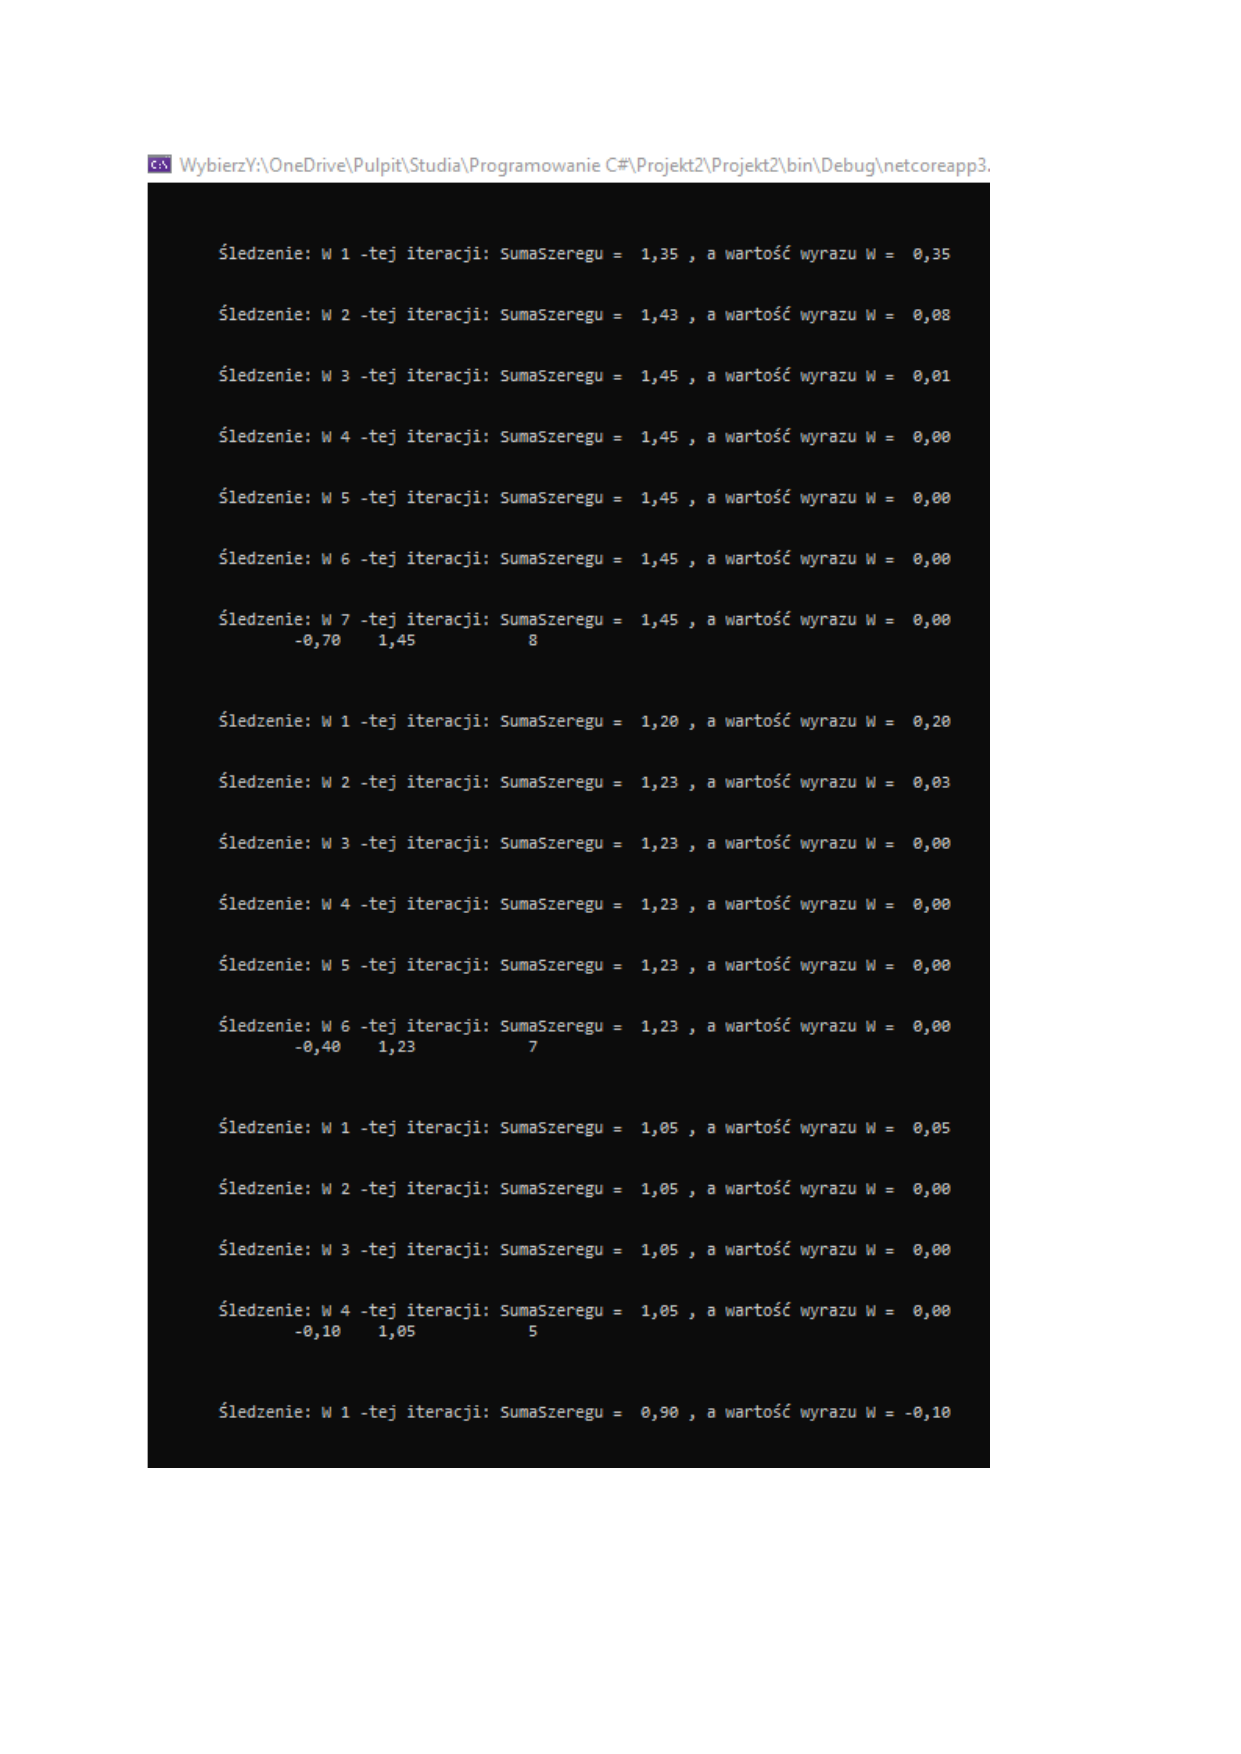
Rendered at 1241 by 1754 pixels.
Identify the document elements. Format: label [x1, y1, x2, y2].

picture [147, 147, 990, 1468]
